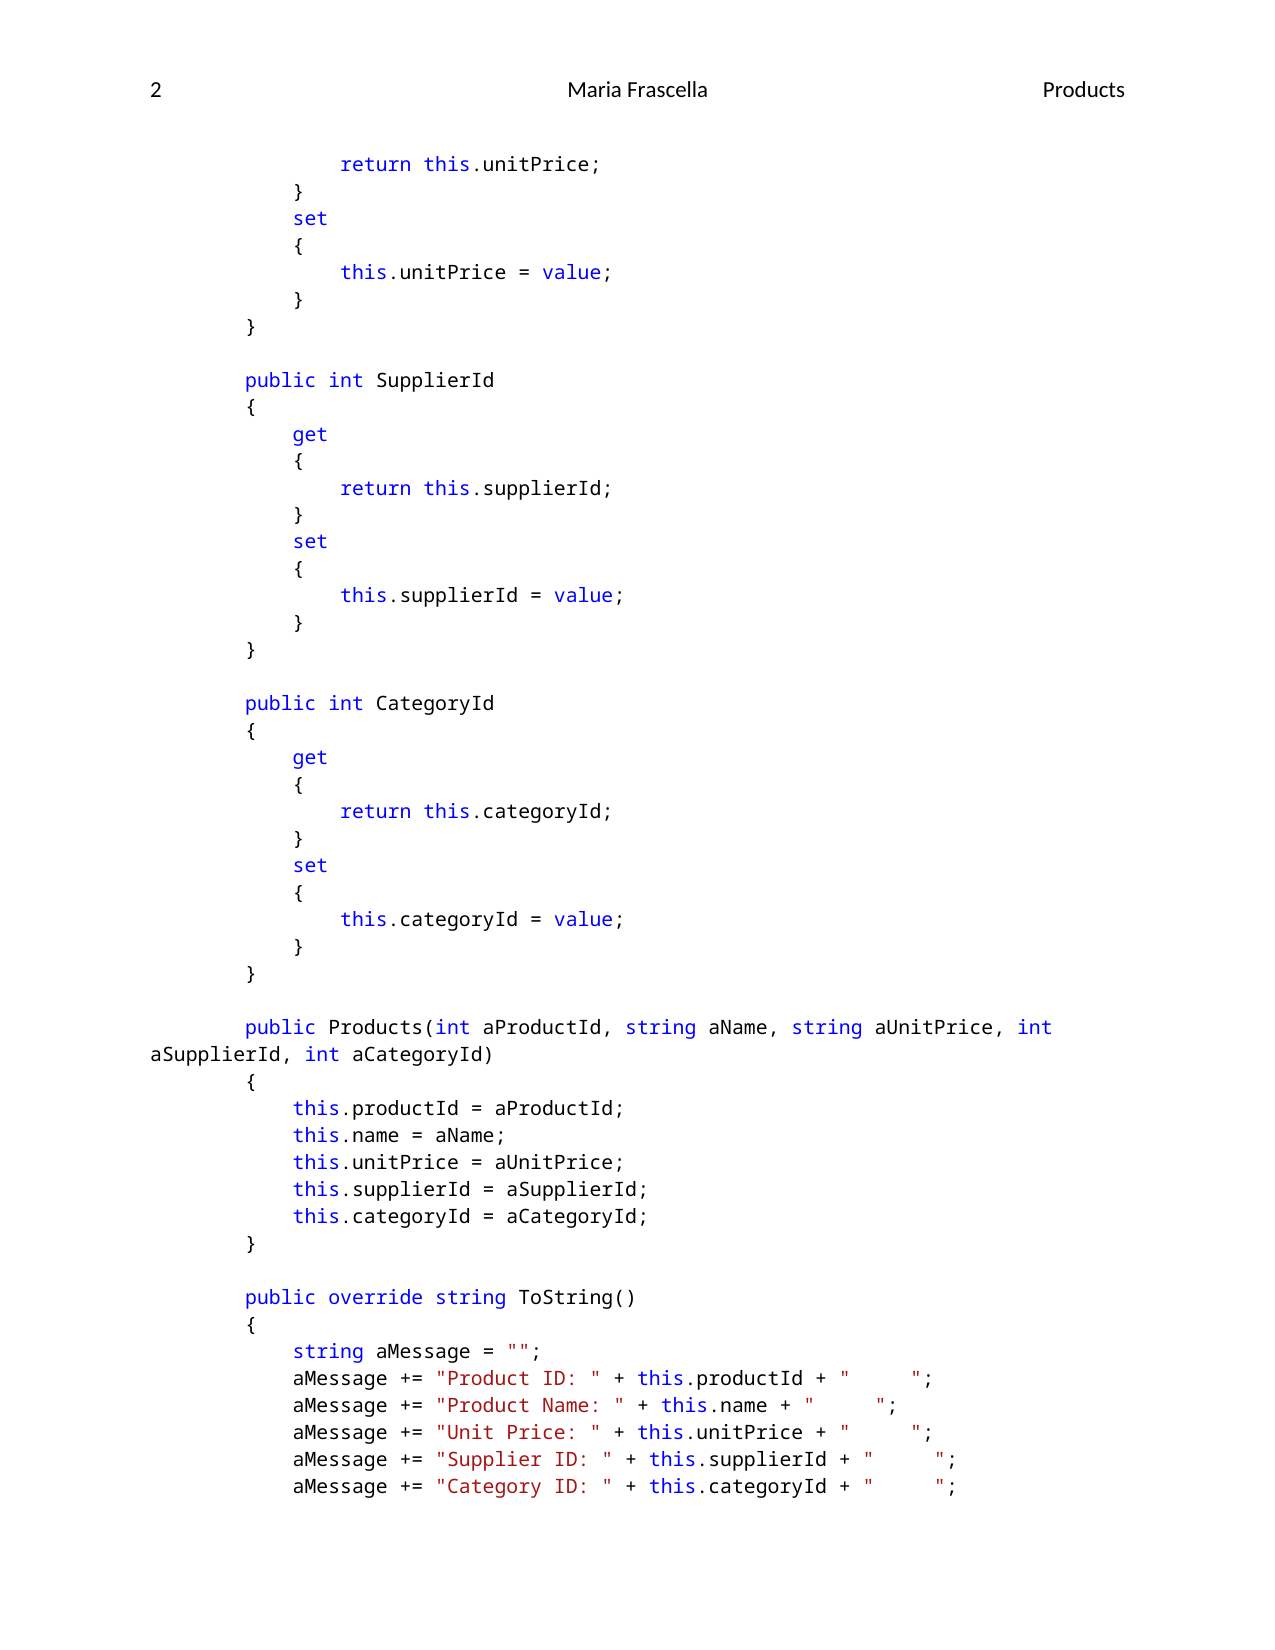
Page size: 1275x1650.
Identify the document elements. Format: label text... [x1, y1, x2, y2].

text return this.unitPrice; [150, 150, 1125, 177]
text this.name = aName; [150, 1121, 1125, 1148]
text } [150, 501, 1125, 528]
text aMessage += "Product Name: " + this.name + " "; [150, 1391, 1125, 1418]
text { [150, 231, 1125, 258]
text set [150, 528, 1125, 555]
text } [150, 636, 1125, 663]
text public int CategoryId [150, 689, 1125, 717]
text } [150, 609, 1125, 636]
text set [150, 851, 1125, 878]
text } [150, 1229, 1125, 1256]
text public Products(int aProductId, string aName, string aUnitPrice, int aSupplierId, int aCategoryId) [150, 1013, 1125, 1067]
text } [150, 177, 1125, 204]
text { [150, 393, 1125, 420]
text this.supplierId = value; [150, 582, 1125, 609]
text { [150, 878, 1125, 905]
text this.unitPrice = value; [150, 258, 1125, 285]
text { [150, 771, 1125, 797]
text return this.categoryId; [150, 797, 1125, 824]
text set [150, 204, 1125, 231]
text public int SupplierId [150, 366, 1125, 393]
text } [150, 932, 1125, 959]
text this.categoryId = aCategoryId; [150, 1202, 1125, 1229]
text this.unitPrice = aUnitPrice; [150, 1148, 1125, 1175]
text aMessage += "Unit Price: " + this.unitPrice + " "; [150, 1418, 1125, 1445]
text this.categoryId = value; [150, 905, 1125, 932]
text return this.supplierId; [150, 474, 1125, 501]
text aMessage += "Category ID: " + this.categoryId + " "; [150, 1472, 1125, 1499]
text } [150, 312, 1125, 339]
text { [150, 717, 1125, 743]
text } [150, 285, 1125, 312]
text } [150, 959, 1125, 986]
text this.supplierId = aSupplierId; [150, 1175, 1125, 1202]
text public override string ToString() [150, 1283, 1125, 1310]
text aMessage += "Product ID: " + this.productId + " "; [150, 1364, 1125, 1391]
text { [150, 555, 1125, 582]
text get [150, 743, 1125, 771]
text string aMessage = ""; [150, 1337, 1125, 1364]
text { [150, 447, 1125, 474]
text aMessage += "Supplier ID: " + this.supplierId + " "; [150, 1445, 1125, 1472]
text this.productId = aProductId; [150, 1094, 1125, 1121]
text get [150, 420, 1125, 447]
text { [150, 1067, 1125, 1094]
text } [150, 824, 1125, 851]
text { [150, 1310, 1125, 1337]
